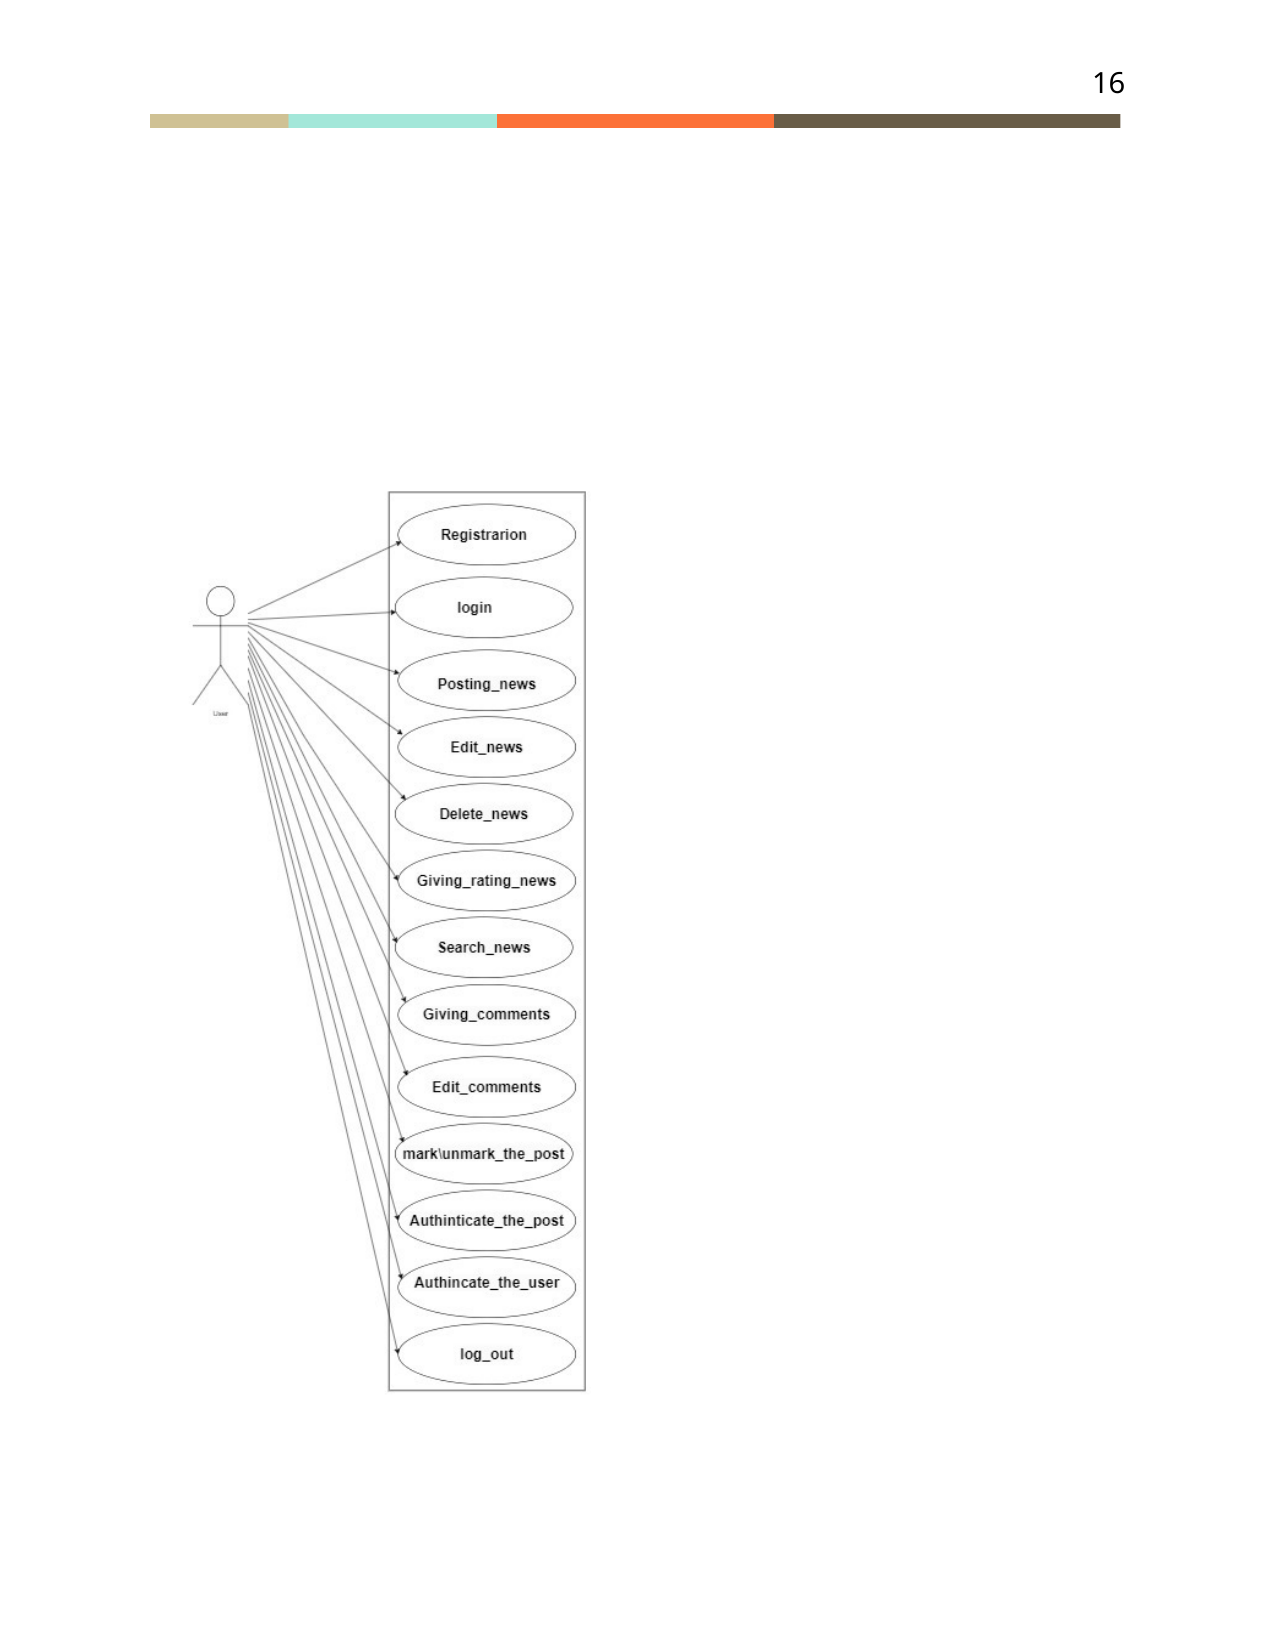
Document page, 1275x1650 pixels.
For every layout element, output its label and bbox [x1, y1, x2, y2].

picture [150, 172, 657, 1530]
picture [150, 114, 1121, 128]
